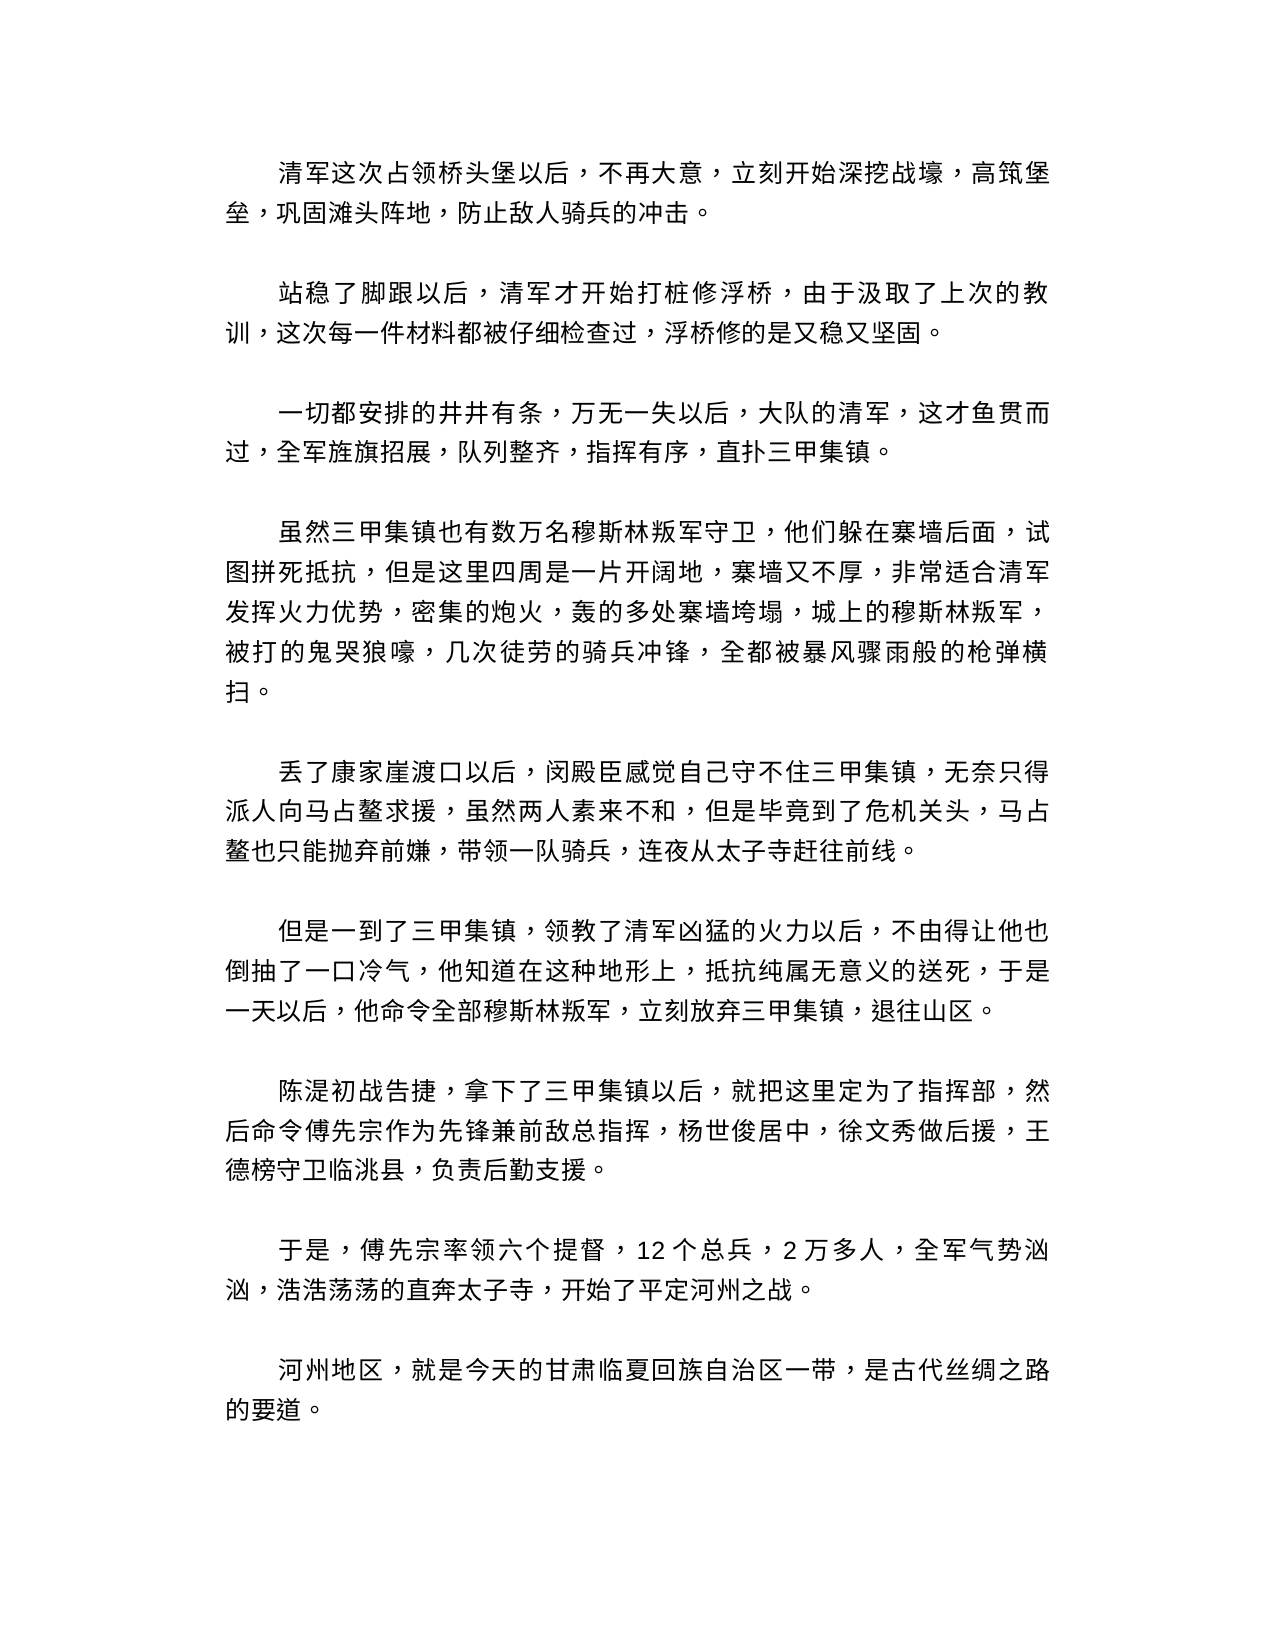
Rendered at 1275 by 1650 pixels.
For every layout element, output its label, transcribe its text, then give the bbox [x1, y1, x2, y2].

text 清军这次占领桥头堡以后，不再大意，立刻开始深挖战壕，高筑堡垒，巩固滩头阵地，防止敌人骑兵的冲击。 [225, 150, 1050, 229]
text 河州地区，就是今天的甘肃临夏回族自治区一带，是古代丝绸之路的要道。 [225, 1347, 1050, 1427]
text 但是一到了三甲集镇，领教了清军凶猛的火力以后，不由得让他也倒抽了一口冷气，他知道在这种地形上，抵抗纯属无意义的送死，于是一天以后，他命令全部穆斯林叛军，立刻放弃三甲集镇，退往山区。 [225, 908, 1050, 1027]
text 丢了康家崖渡口以后，闵殿臣感觉自己守不住三甲集镇，无奈只得派人向马占鳌求援，虽然两人素来不和，但是毕竟到了危机关头，马占鳌也只能抛弃前嫌，带领一队骑兵，连夜从太子寺赶往前线。 [225, 748, 1050, 868]
text 一切都安排的井井有条，万无一失以后，大队的清军，这才鱼贯而过，全军旌旗招展，队列整齐，指挥有序，直扑三甲集镇。 [225, 389, 1050, 469]
text 陈湜初战告捷，拿下了三甲集镇以后，就把这里定为了指挥部，然后命令傅先宗作为先锋兼前敌总指挥，杨世俊居中，徐文秀做后援，王德榜守卫临洮县，负责后勤支援。 [225, 1068, 1050, 1187]
text 于是，傅先宗率领六个提督，12个总兵，2万多人，全军气势汹汹，浩浩荡荡的直奔太子寺，开始了平定河州之战。 [225, 1227, 1050, 1307]
text 站稳了脚跟以后，清军才开始打桩修浮桥，由于汲取了上次的教训，这次每一件材料都被仔细检查过，浮桥修的是又稳又坚固。 [225, 270, 1050, 349]
text 虽然三甲集镇也有数万名穆斯林叛军守卫，他们躲在寨墙后面，试图拼死抵抗，但是这里四周是一片开阔地，寨墙又不厚，非常适合清军发挥火力优势，密集的炮火，轰的多处寨墙垮塌，城上的穆斯林叛军，被打的鬼哭狼嚎，几次徒劳的骑兵冲锋，全都被暴风骤雨般的枪弹横扫。 [225, 509, 1050, 708]
